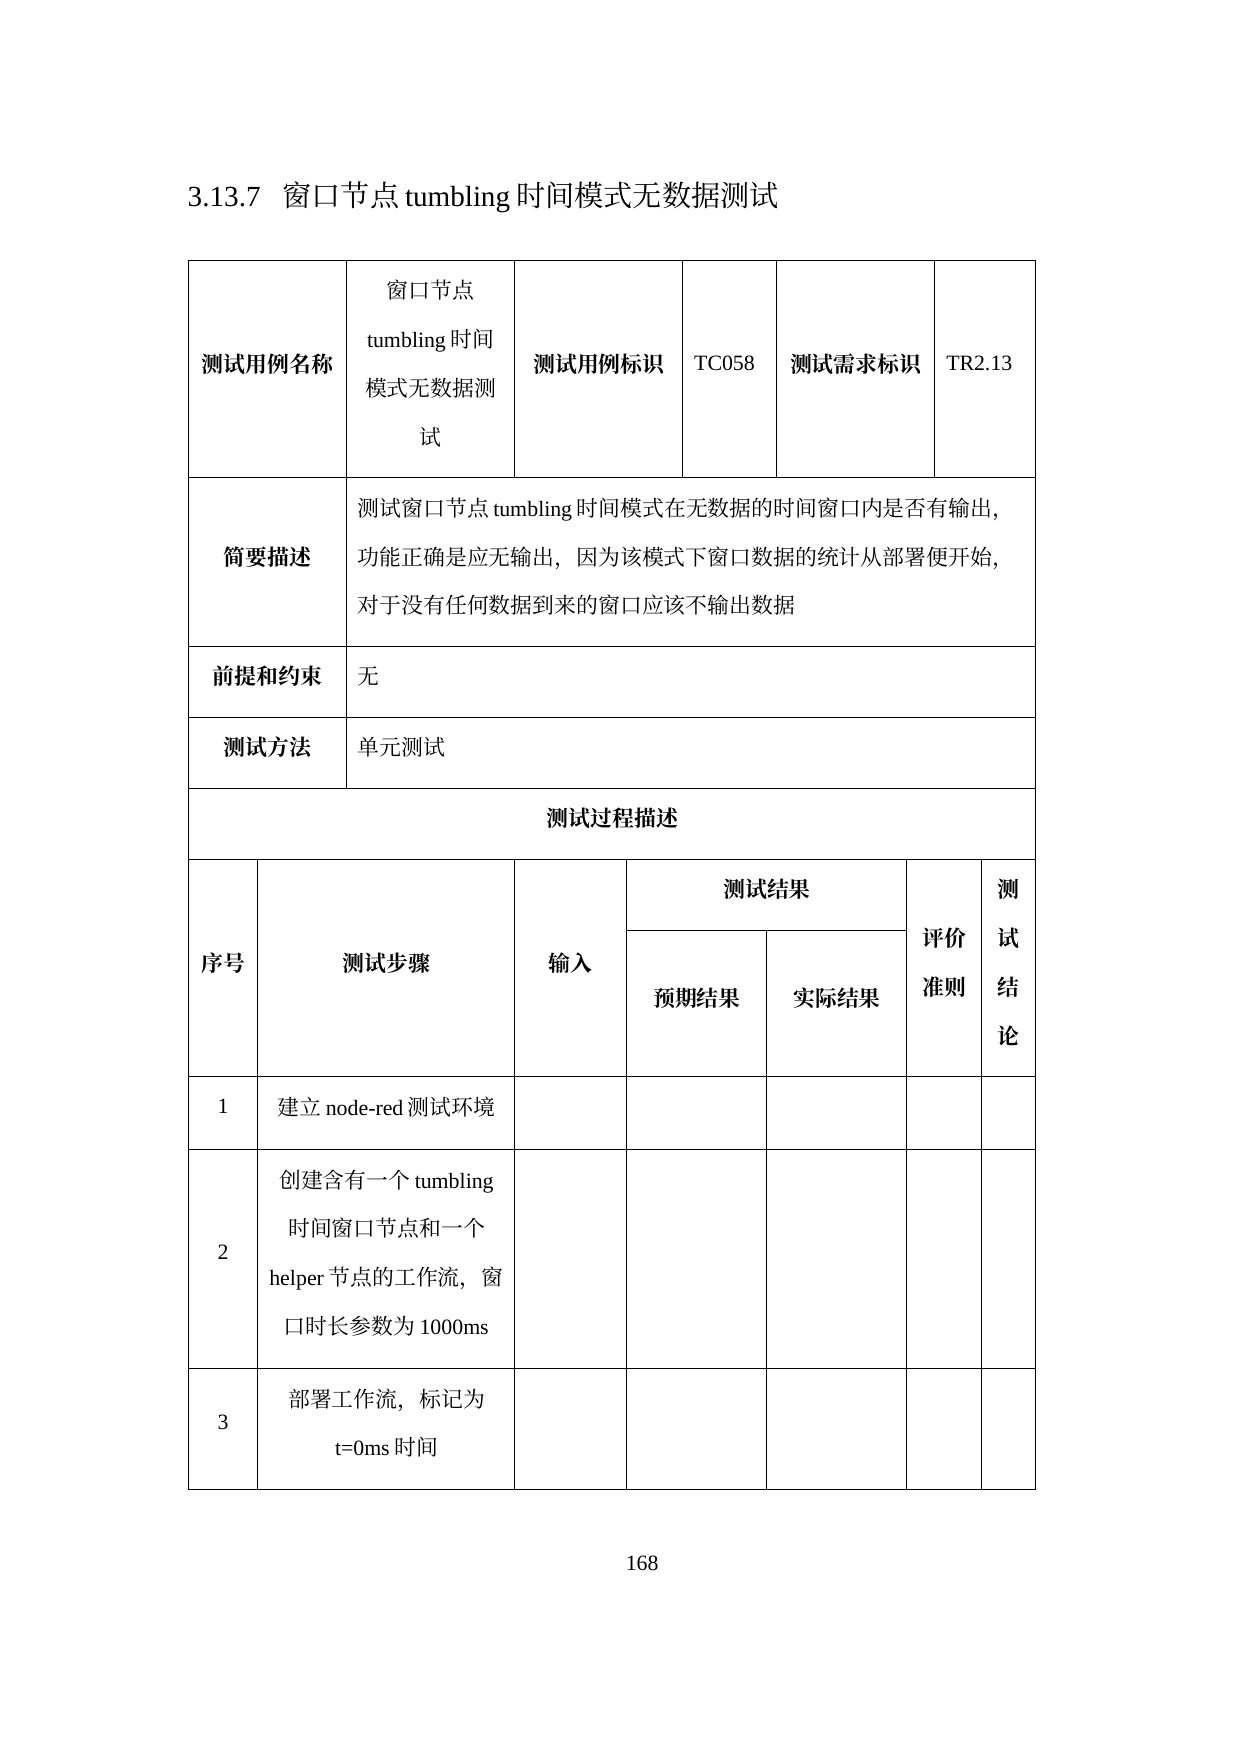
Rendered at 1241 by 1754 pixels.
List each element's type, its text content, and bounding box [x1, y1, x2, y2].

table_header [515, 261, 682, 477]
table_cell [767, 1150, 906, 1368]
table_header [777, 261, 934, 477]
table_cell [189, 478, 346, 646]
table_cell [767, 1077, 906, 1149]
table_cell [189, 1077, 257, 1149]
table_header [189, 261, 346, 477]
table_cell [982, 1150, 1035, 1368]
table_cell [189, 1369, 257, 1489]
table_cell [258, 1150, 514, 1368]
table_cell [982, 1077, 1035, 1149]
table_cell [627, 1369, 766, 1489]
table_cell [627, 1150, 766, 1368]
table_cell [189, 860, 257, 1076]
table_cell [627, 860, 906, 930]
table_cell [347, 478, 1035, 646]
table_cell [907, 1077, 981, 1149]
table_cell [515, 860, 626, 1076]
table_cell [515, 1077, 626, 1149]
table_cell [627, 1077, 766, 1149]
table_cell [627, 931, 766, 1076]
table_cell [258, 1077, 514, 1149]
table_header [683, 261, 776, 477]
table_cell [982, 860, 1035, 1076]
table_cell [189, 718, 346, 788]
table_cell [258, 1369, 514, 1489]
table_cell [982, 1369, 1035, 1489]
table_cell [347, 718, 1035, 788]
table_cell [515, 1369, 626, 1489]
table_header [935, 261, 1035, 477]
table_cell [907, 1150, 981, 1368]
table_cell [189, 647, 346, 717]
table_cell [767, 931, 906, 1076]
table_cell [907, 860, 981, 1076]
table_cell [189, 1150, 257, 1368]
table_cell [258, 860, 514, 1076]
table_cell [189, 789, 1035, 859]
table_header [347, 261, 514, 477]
list 窗口节点tumbling时间模式无数据测试 [187, 161, 1053, 226]
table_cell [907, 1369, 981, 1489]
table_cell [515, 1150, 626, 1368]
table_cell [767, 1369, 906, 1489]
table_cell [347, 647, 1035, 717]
